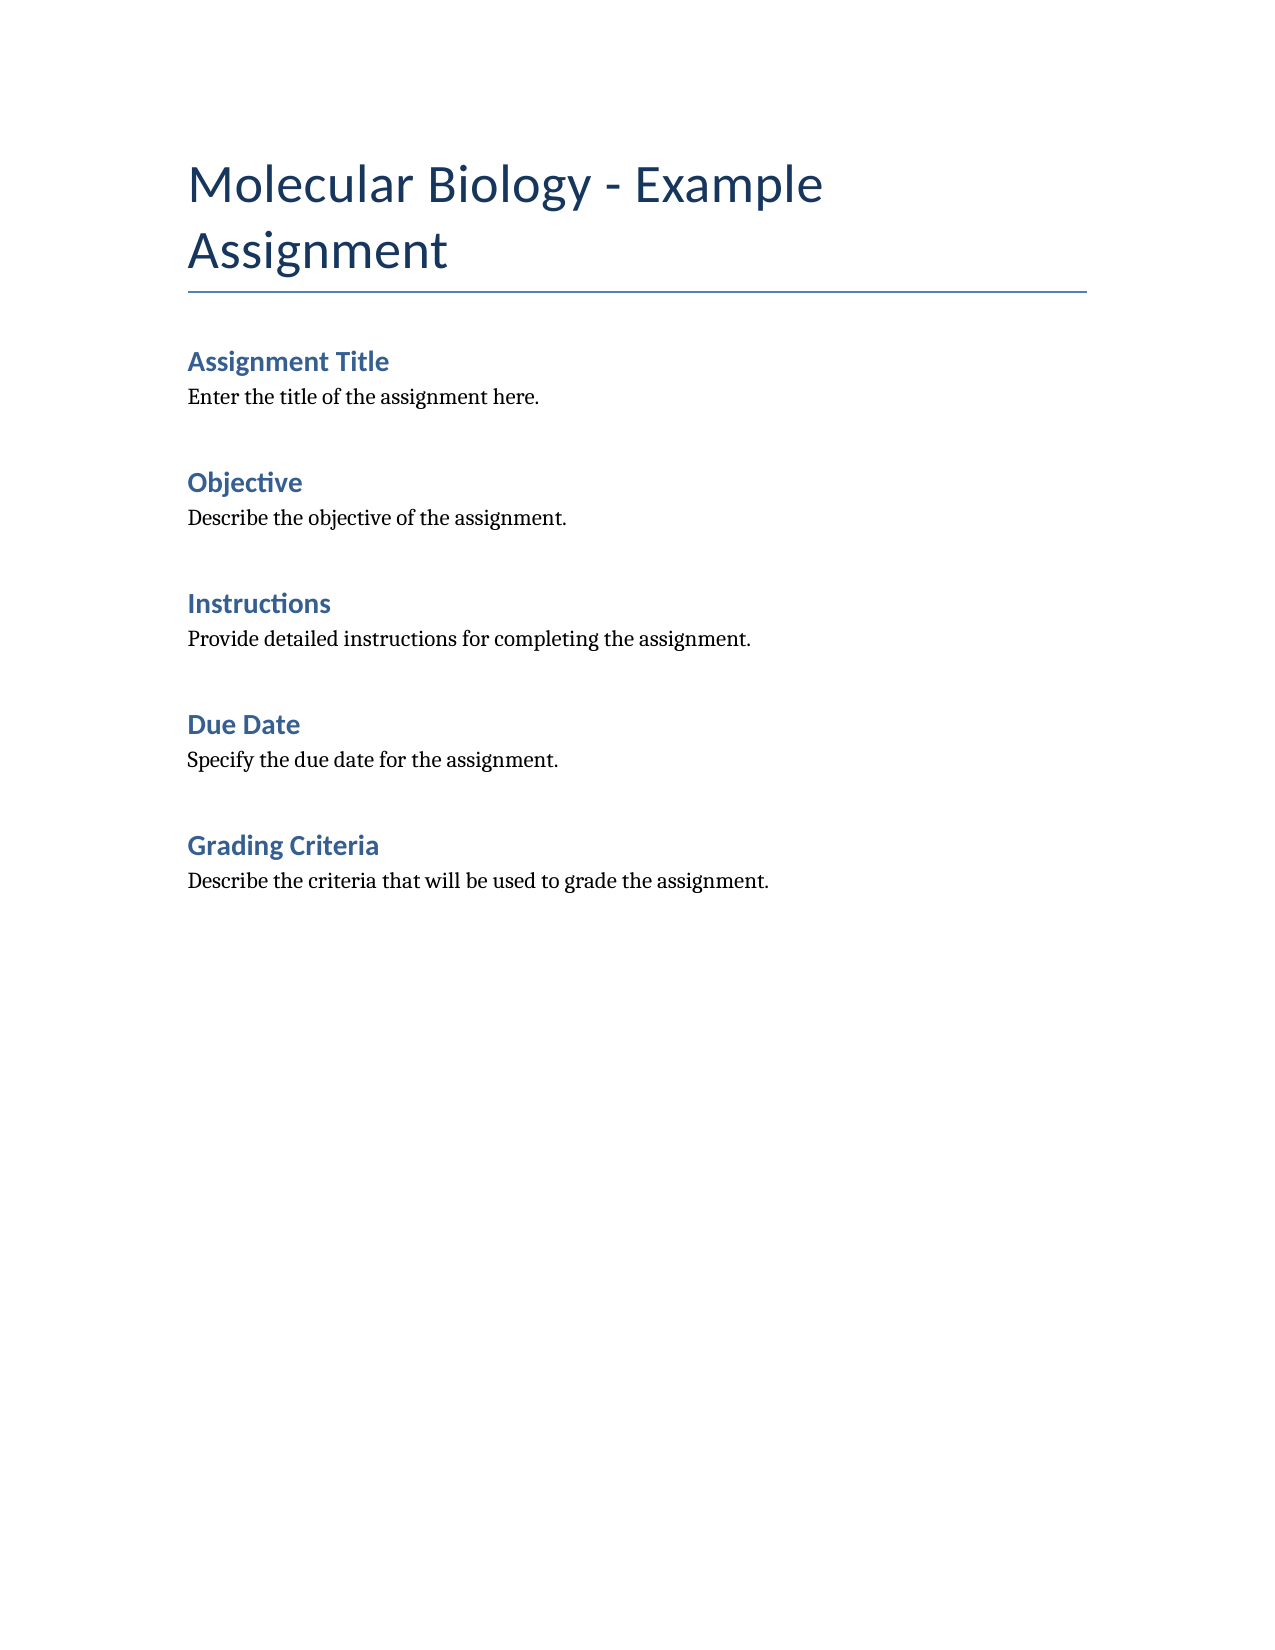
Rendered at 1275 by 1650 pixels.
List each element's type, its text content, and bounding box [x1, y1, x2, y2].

text Specify the due date for the assignment. [187, 747, 1087, 773]
subtitle Objective [187, 464, 1087, 499]
subtitle Due Date [187, 706, 1087, 742]
subtitle Instructions [187, 585, 1087, 621]
text Describe the criteria that will be used to grade the assignment. [187, 868, 1087, 894]
title Molecular Biology - Example Assignment [187, 150, 1087, 293]
text Enter the title of the assignment here. [187, 384, 1087, 410]
text Describe the objective of the assignment. [187, 505, 1087, 531]
text Provide detailed instructions for completing the assignment. [187, 626, 1087, 652]
subtitle Assignment Title [187, 343, 1087, 378]
subtitle Grading Criteria [187, 827, 1087, 863]
